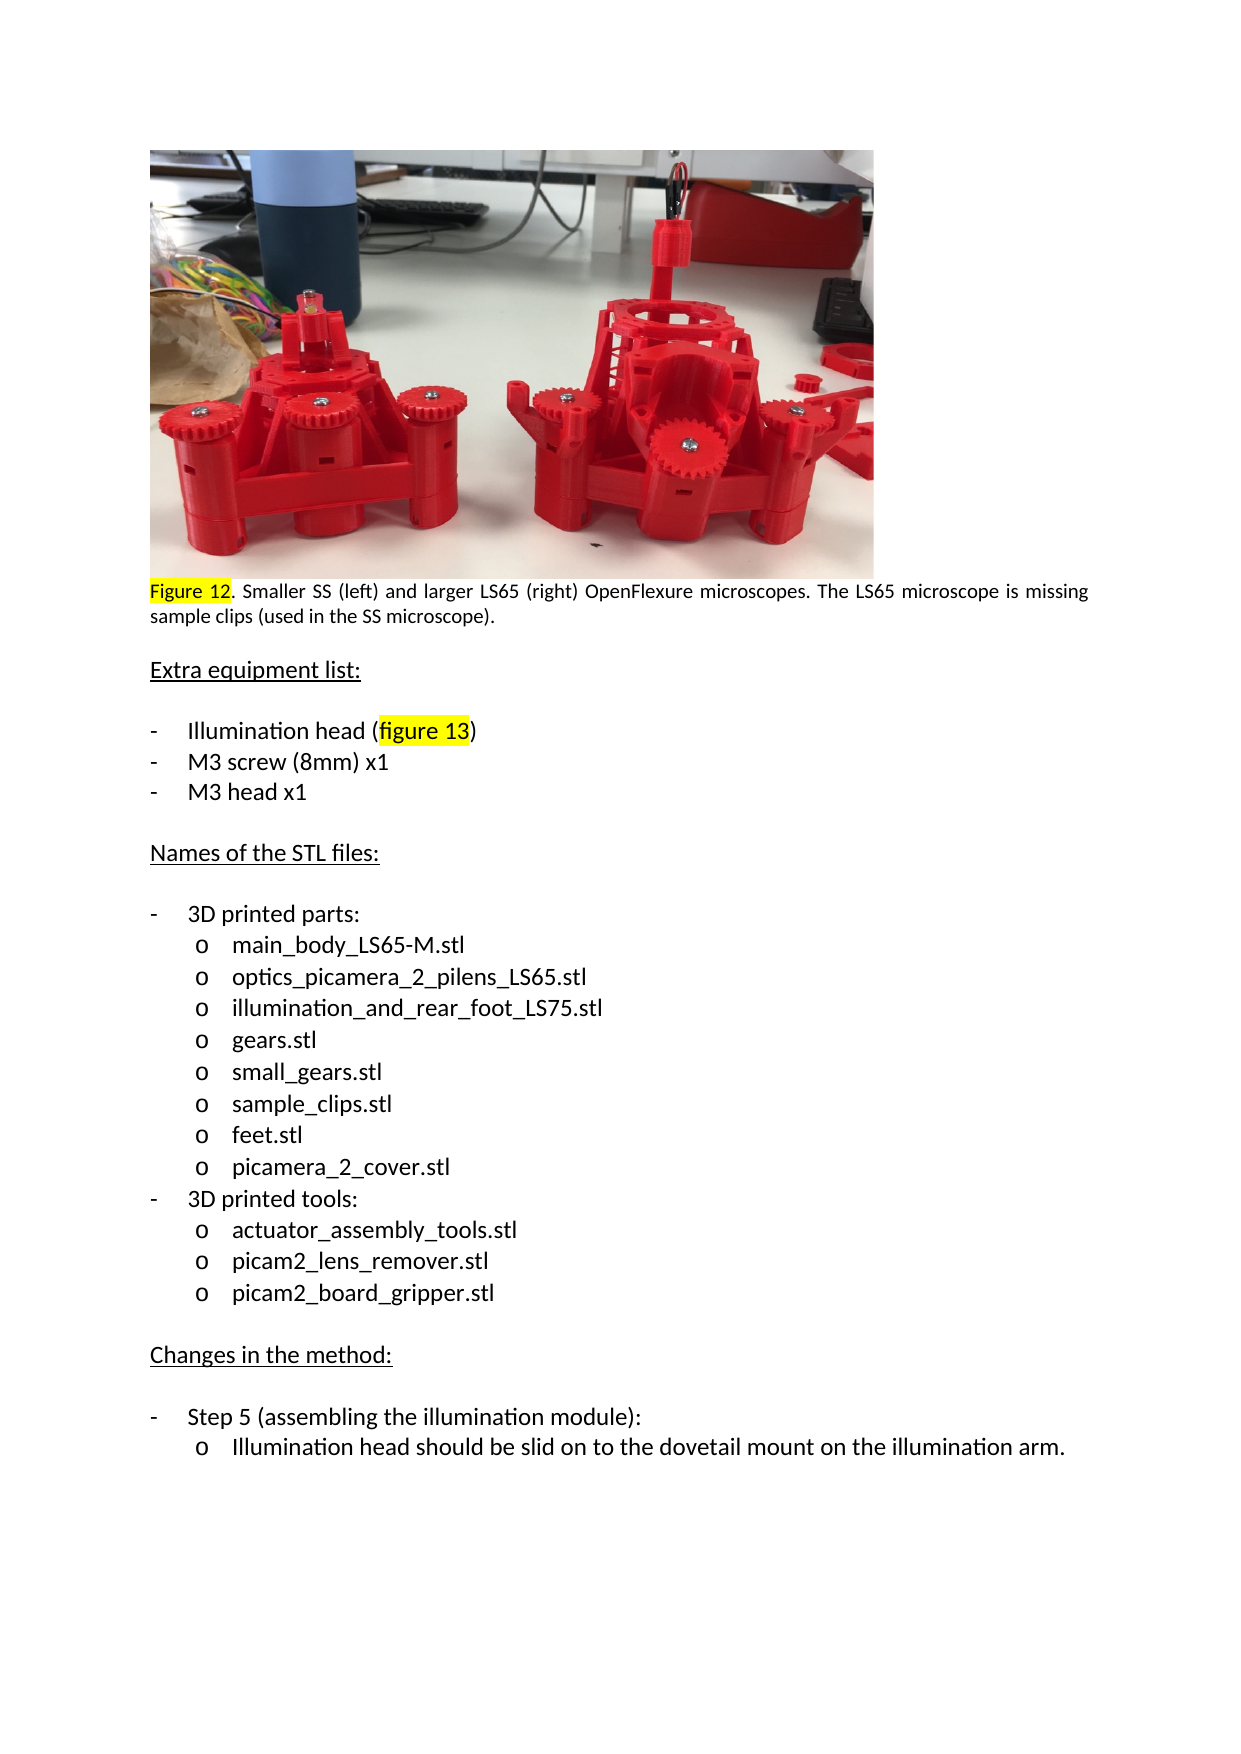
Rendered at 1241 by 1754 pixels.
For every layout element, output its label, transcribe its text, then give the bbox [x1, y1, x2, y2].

list illumination_and_rear_foot_LS75.stl [194, 993, 1090, 1024]
picture [150, 150, 874, 579]
list Illumination head should be slid on to the dovetail mount on the illumination arm. [194, 1431, 1090, 1463]
list sample_clips.stl [194, 1088, 1090, 1120]
list actuator_assembly_tools.stl [194, 1214, 1090, 1246]
list M3 screw (8mm) x1 [150, 746, 1090, 776]
list Illumination head (figure 13) [150, 715, 379, 746]
list feet.stl [194, 1120, 1090, 1151]
text Figure 12. Smaller SS (left) and larger LS65 (right) OpenFlexure microscopes. The LS65 microscope is missing sample clips (used in the SS microscope). [150, 578, 1090, 629]
list M3 head x1 [150, 776, 1090, 807]
list picam2_lens_remover.stl [194, 1246, 1090, 1277]
list main_body_LS65-M.stl [194, 929, 1090, 961]
text Names of the STL files: [150, 837, 1090, 868]
text Extra equipment list: [150, 654, 1090, 685]
list Illumination head (figure 13) [469, 715, 1090, 746]
list optics_picamera_2_pilens_LS65.stl [194, 961, 1090, 993]
list 3D printed parts: [150, 898, 1090, 929]
list 3D printed tools: [150, 1183, 1090, 1214]
list picam2_board_gripper.stl [194, 1277, 1090, 1309]
list Step 5 (assembling the illumination module): [150, 1401, 1090, 1431]
list small_gears.stl [194, 1056, 1090, 1088]
list picamera_2_cover.stl [194, 1151, 1090, 1183]
text Changes in the method: [150, 1339, 1090, 1370]
list gears.stl [194, 1024, 1090, 1056]
